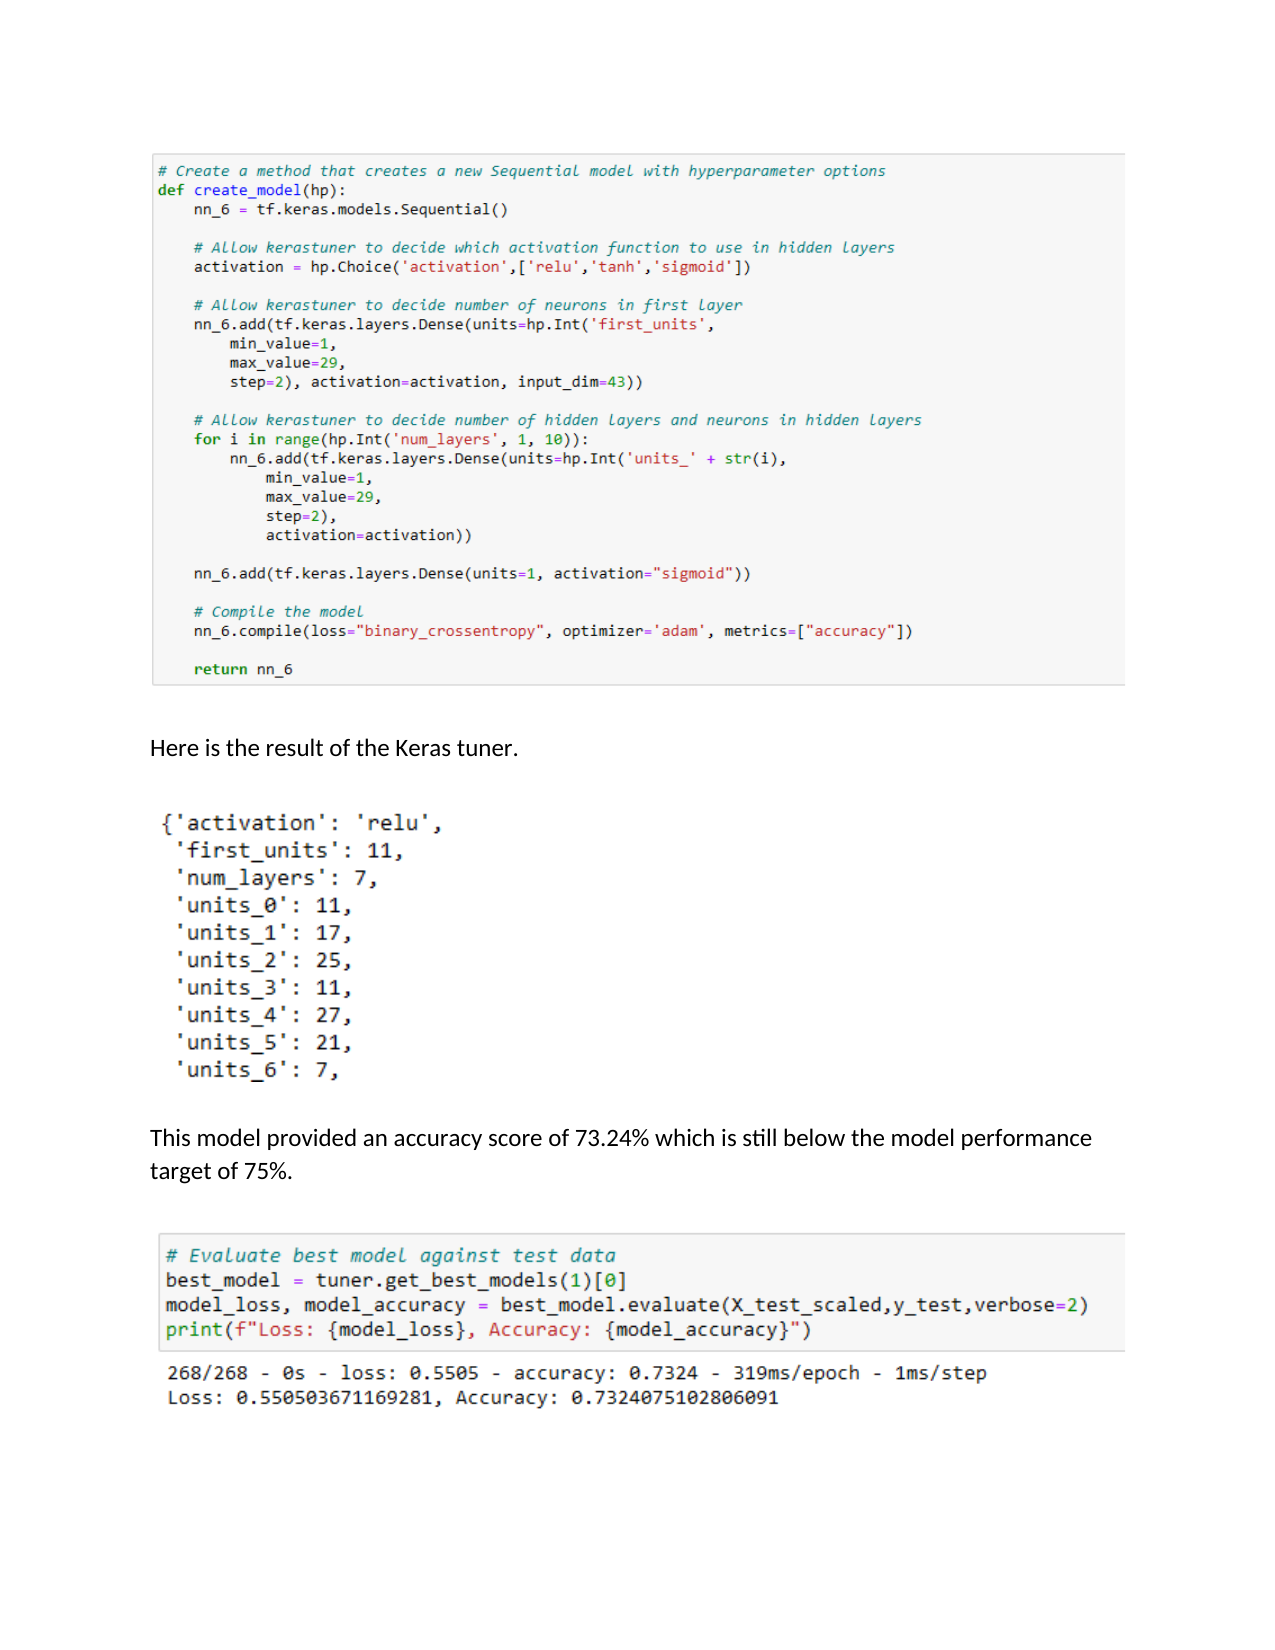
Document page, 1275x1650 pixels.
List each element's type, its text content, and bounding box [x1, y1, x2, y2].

picture [150, 803, 451, 1082]
picture [150, 1226, 1125, 1423]
picture [150, 150, 1125, 689]
text This model provided an accuracy score of 73.24% which is still below the model performance target of 75%. [150, 1122, 1125, 1186]
text Here is the result of the Keras tuner. [150, 732, 1125, 762]
